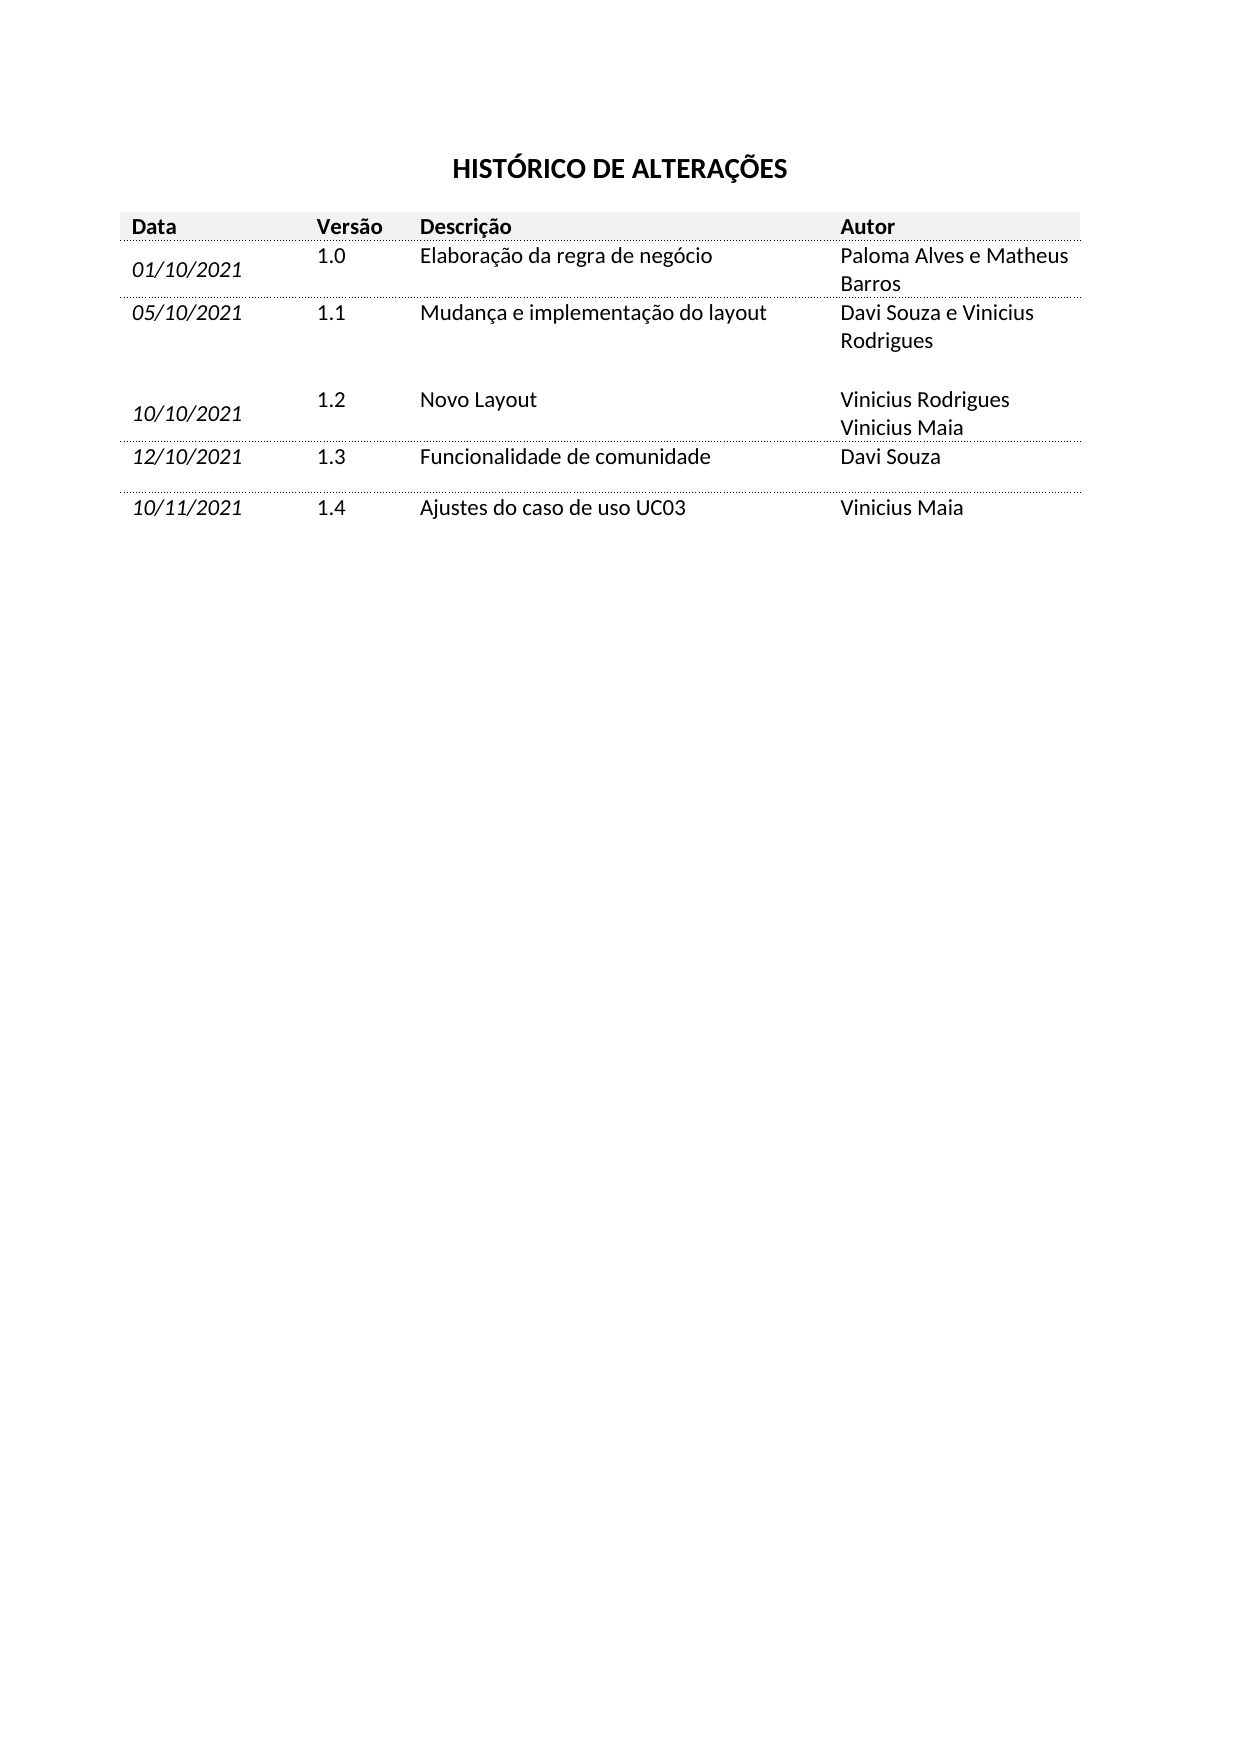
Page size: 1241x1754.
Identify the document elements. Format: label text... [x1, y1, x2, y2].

table_cell 1.1 [305, 297, 409, 354]
table_cell Funcionalidade de comunidade [409, 441, 829, 492]
table_cell 10/11/2021 [120, 492, 305, 544]
table_cell 1.4 [305, 492, 409, 544]
table_cell Vinicius Maia [829, 492, 1080, 544]
table_cell Mudança e implementação do layout [409, 297, 829, 354]
table_cell 05/10/2021 [120, 297, 305, 354]
table_header Data [120, 212, 305, 240]
table_header Vinicius Rodrigues Vinicius Maia [829, 385, 1080, 441]
table_header 10/10/2021 [120, 385, 305, 441]
table_cell Elaboração da regra de negócio [409, 240, 829, 297]
table_header 1.2 [305, 385, 409, 441]
table_header Versão [305, 212, 409, 240]
table_cell Paloma Alves e Matheus Barros [829, 240, 1080, 297]
table_cell 12/10/2021 [120, 441, 305, 492]
table_cell Davi Souza e Vinicius Rodrigues [829, 297, 1080, 354]
table_header Autor [829, 212, 1080, 240]
table_cell 1.0 [305, 240, 409, 297]
table_cell 01/10/2021 [120, 240, 305, 297]
table_cell Davi Souza [829, 441, 1080, 492]
table_header Descrição [409, 212, 829, 240]
table_header Novo Layout [409, 385, 829, 441]
text HISTÓRICO DE ALTERAÇÕES [150, 150, 1090, 186]
table_cell Ajustes do caso de uso UC03 [409, 492, 829, 544]
table_cell 1.3 [305, 441, 409, 492]
